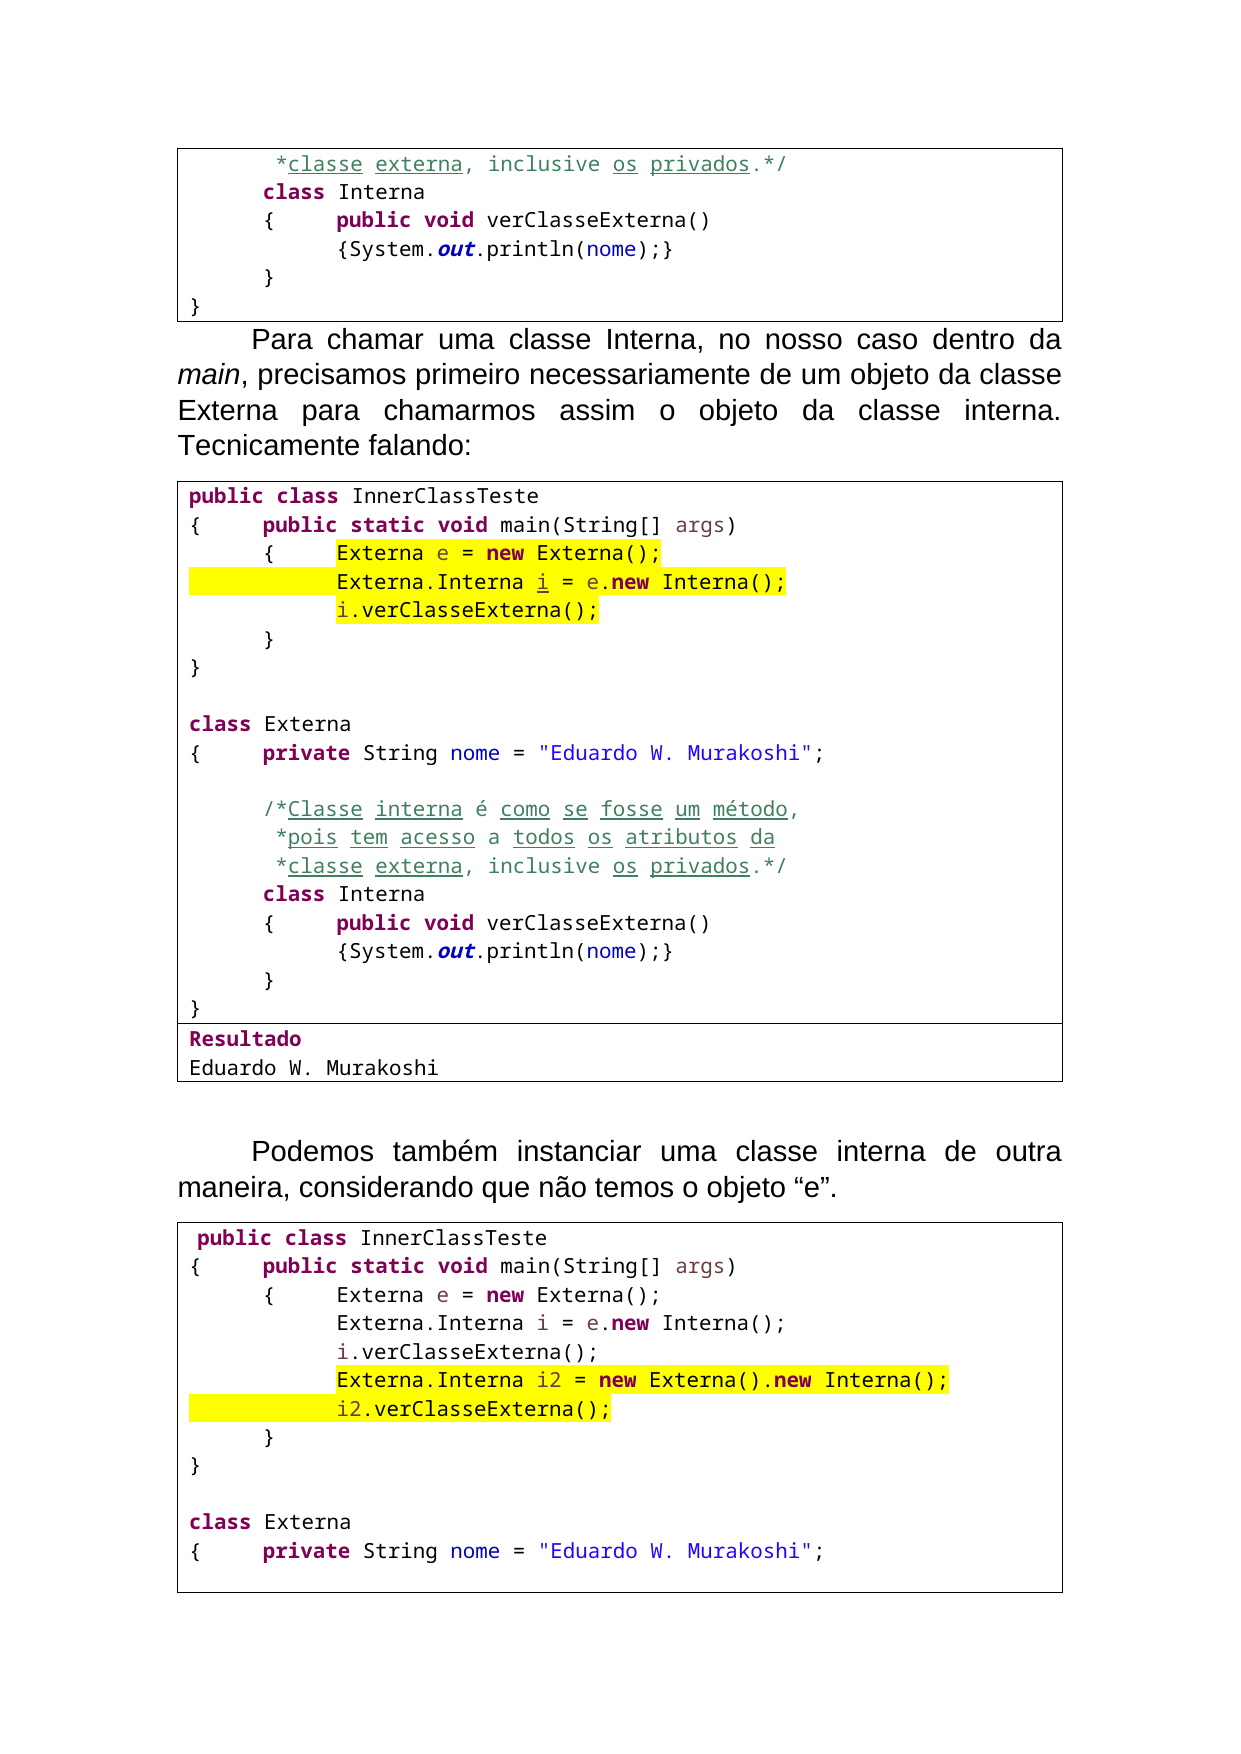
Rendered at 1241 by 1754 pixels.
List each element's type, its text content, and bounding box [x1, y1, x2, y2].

table_header public class InnerClassTeste { public static void main(String[] args) { Externa e = new Externa(); Externa.Interna i = e.new Interna(); i.verClasseExterna(); } } class Externa { private String nome = "Eduardo W. Murakoshi"; /*Classe interna é como se fosse um método, *pois tem acesso a todos os atributos da *classe externa, inclusive os privados.*/ class Interna { public void verClasseExterna() {System.out.println(nome);} } } [178, 482, 1062, 1023]
text Para chamar uma classe Interna, no nosso caso dentro da main, precisamos primeiro necessariamente de um objeto da classe Externa para chamarmos assim o objeto da classe interna. Tecnicamente falando: [177, 322, 1063, 462]
table_cell Resultado Eduardo W. Murakoshi [178, 1024, 1062, 1081]
text Podemos também instanciar uma classe interna de outra maneira, considerando que não temos o objeto “e”. [177, 1134, 1063, 1203]
